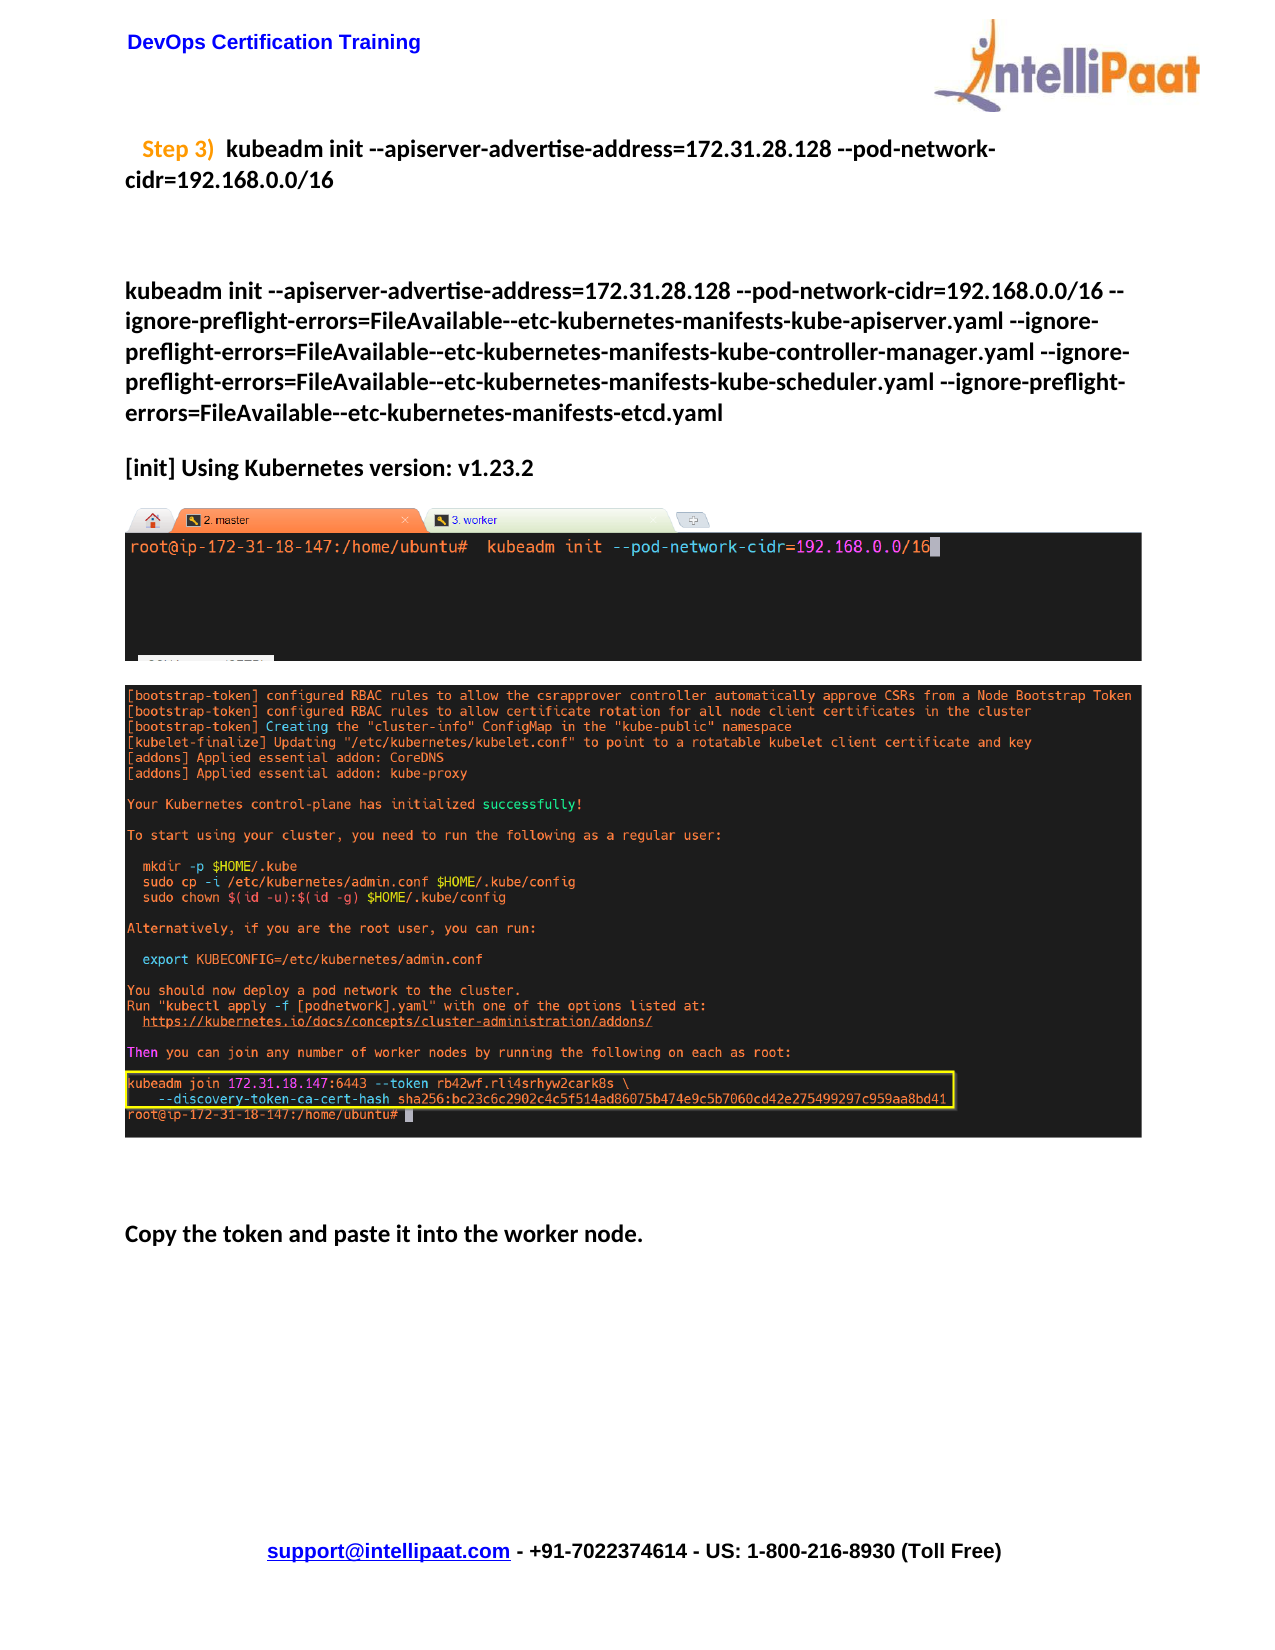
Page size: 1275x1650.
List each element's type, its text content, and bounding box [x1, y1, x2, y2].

picture [125, 685, 1142, 1138]
text [init] Using Kubernetes version: v1.23.2 [125, 452, 1142, 483]
picture [125, 508, 1142, 661]
text kubeadm init --apiserver-advertise-address=172.31.28.128 --pod-network-cidr=192.168.0.0/16 --ignore-preflight-errors=FileAvailable--etc-kubernetes-manifests-kube-apiserver.yaml --ignore-preflight-errors=FileAvailable--etc-kubernetes-manifests-kube-controller-manager.yaml --ignore-preflight-errors=FileAvailable--etc-kubernetes-manifests-kube-scheduler.yaml --ignore-preflight-errors=FileAvailable--etc-kubernetes-manifests-etcd.yaml [125, 275, 1142, 427]
picture [934, 19, 1200, 112]
text Step 3) kubeadm init --apiserver-advertise-address=172.31.28.128 --pod-network-cidr=192.168.0.0/16 [125, 133, 1142, 194]
text Copy the token and paste it into the worker node. [125, 1218, 1142, 1248]
